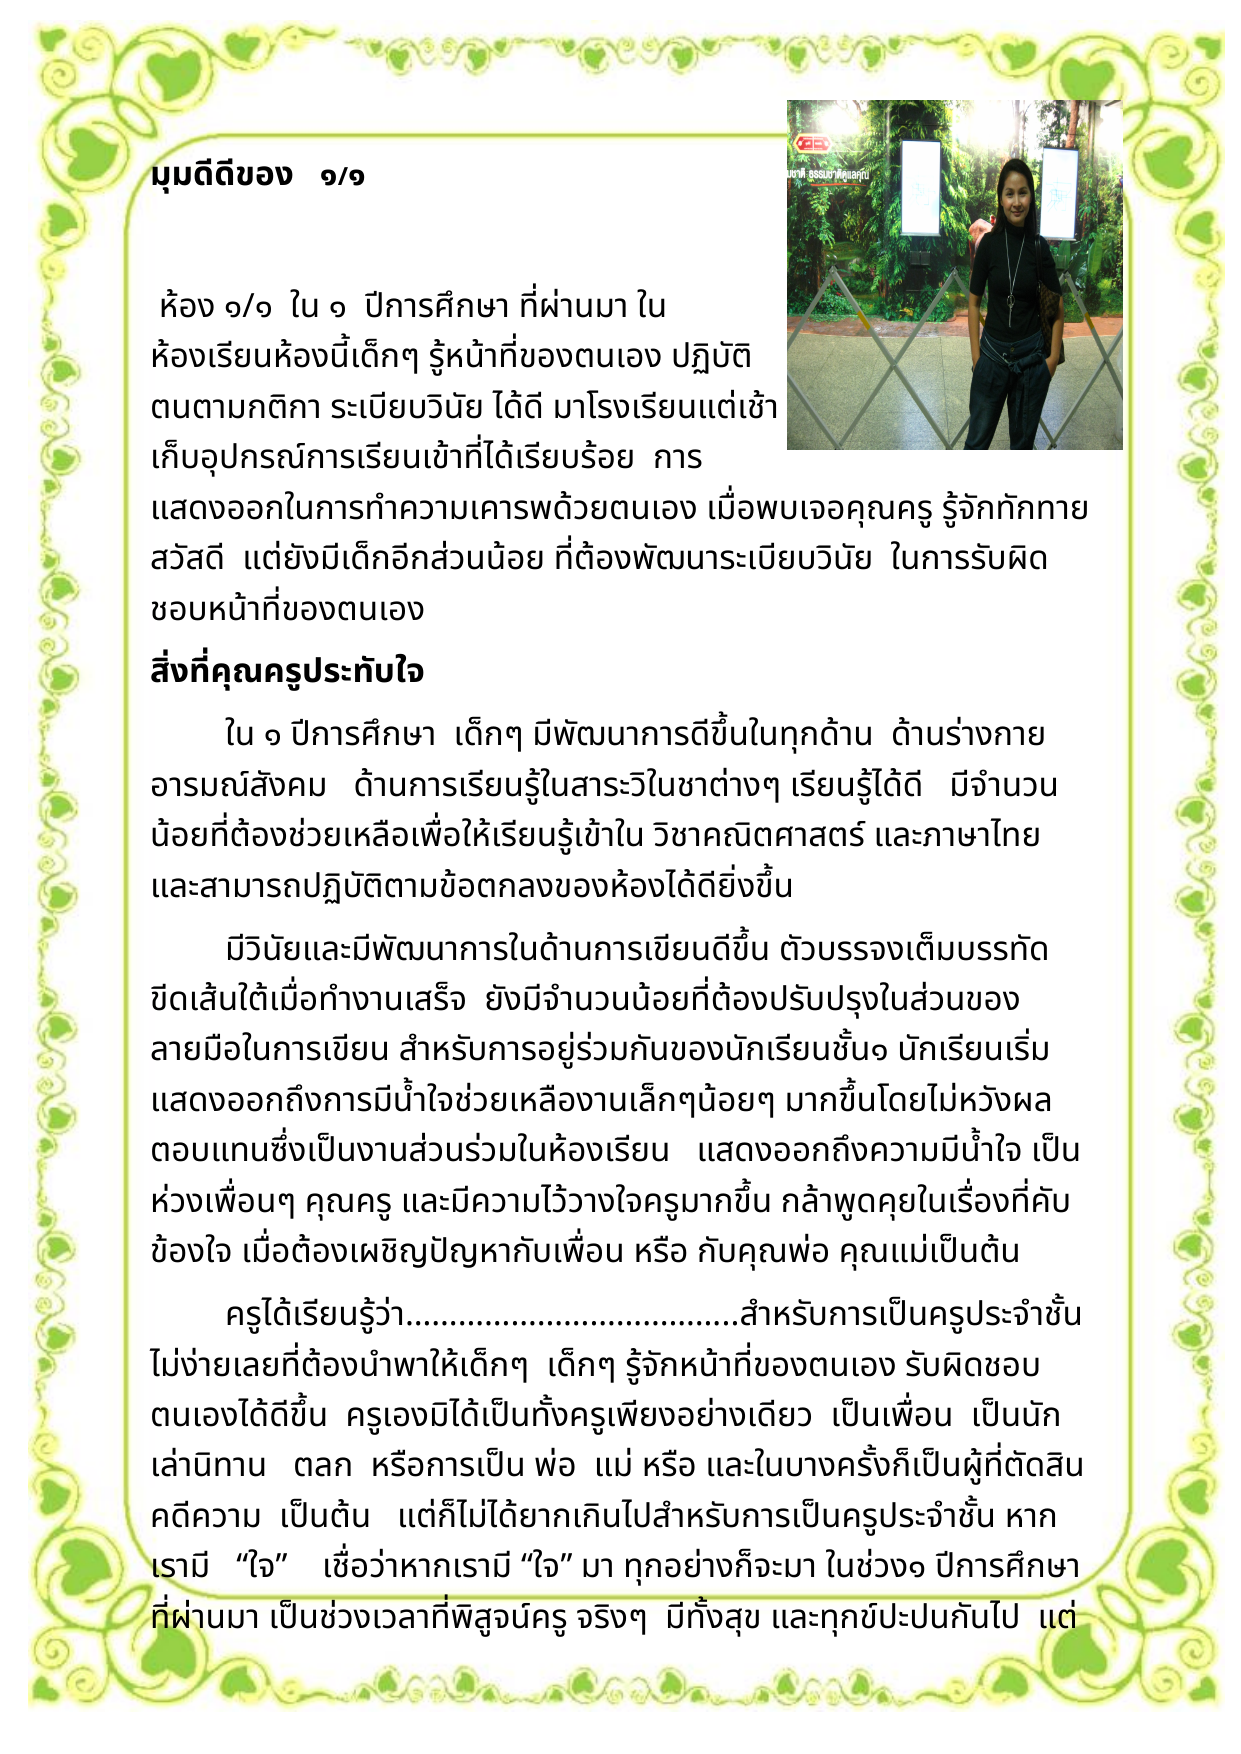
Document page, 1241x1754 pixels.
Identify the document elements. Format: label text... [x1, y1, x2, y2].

text มีวินัยและมีพัฒนาการในด้านการเขียนดีขึ้น ตัวบรรจงเต็มบรรทัด ขีดเส้นใต้เมื่อทำงานเสร็จ ยังมีจำนวนน้อยที่ต้องปรับปรุงในส่วนของลายมือในการเขียน สำหรับการอยู่ร่วมกันของนักเรียนชั้น๑ นักเรียนเริ่มแสดงออกถึงการมีน้ำใจช่วยเหลืองานเล็กๆน้อยๆ มากขึ้นโดยไม่หวังผลตอบแทนซึ่งเป็นงานส่วนร่วมในห้องเรียน แสดงออกถึงความมีน้ำใจ เป็นห่วงเพื่อนๆ คุณครู และมีความไว้วางใจครูมากขึ้น กล้าพูดคุยในเรื่องที่คับข้องใจ เมื่อต้องเผชิญปัญหากับเพื่อน หรือ กับคุณพ่อ คุณแม่เป็นต้น [150, 924, 1090, 1277]
text มุมดีดีของ ๑/๑ [150, 150, 787, 200]
text สิ่งที่คุณครูประทับใจ [150, 647, 1090, 698]
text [150, 1290, 1090, 1643]
text ห้อง ๑/๑ ใน ๑ ปีการศึกษา ที่ผ่านมา ในห้องเรียนห้องนี้เด็กๆ รู้หน้าที่ของตนเอง ปฏิบัติตนตามกติกา ระเบียบวินัย ได้ดี มาโรงเรียนแต่เช้าเก็บอุปกรณ์การเรียนเข้าที่ได้เรียบร้อย การแสดงออกในการทำความเคารพด้วยตนเอง เมื่อพบเจอคุณครู รู้จักทักทายสวัสดี แต่ยังมีเด็กอีกส่วนน้อย ที่ต้องพัฒนาระเบียบวินัย ในการรับผิดชอบหน้าที่ของตนเอง [150, 282, 1090, 635]
text ใน ๑ ปีการศึกษา เด็กๆ มีพัฒนาการดีขึ้นในทุกด้าน ด้านร่างกาย อารมณ์สังคม ด้านการเรียนรู้ในสาระวิในชาต่างๆ เรียนรู้ได้ดี มีจำนวนน้อยที่ต้องช่วยเหลือเพื่อให้เรียนรู้เข้าใน วิชาคณิตศาสตร์ และภาษาไทย และสามารถปฏิบัติตามข้อตกลงของห้องได้ดียิ่งขึ้น [150, 710, 1090, 912]
picture [28, 20, 1225, 1712]
